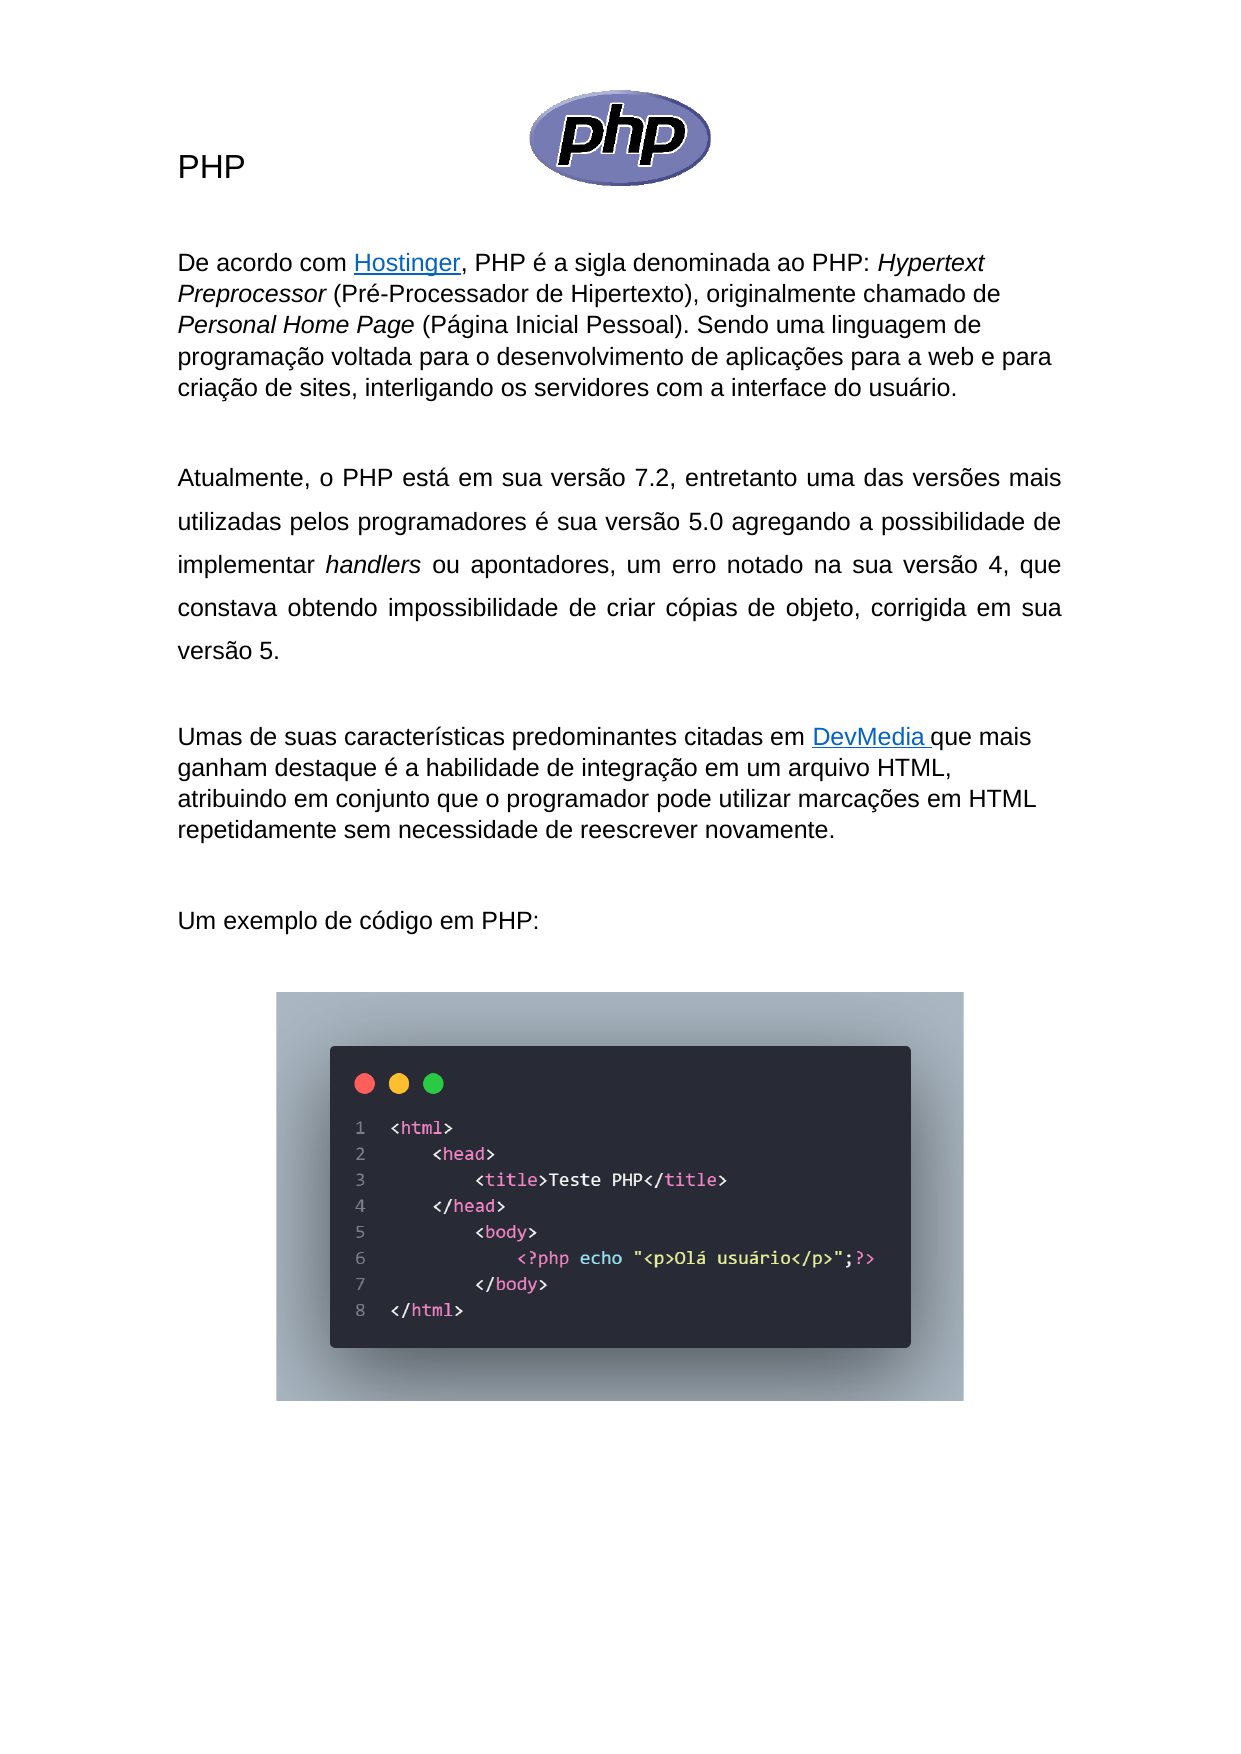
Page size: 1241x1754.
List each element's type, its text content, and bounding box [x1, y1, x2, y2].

text De acordo com Hostinger, PHP é a sigla denominada ao PHP: Hypertext Preprocessor (Pré-Processador de Hipertexto), originalmente chamado de Personal Home Page (Página Inicial Pessoal). Sendo uma linguagem de programação voltada para o desenvolvimento de aplicações para a web e para criação de sites, interligando os servidores com a interface do usuário. [177, 248, 1063, 401]
text PHP [177, 148, 1063, 186]
picture [529, 90, 711, 148]
text Umas de suas características predominantes citadas em DevMedia que mais ganham destaque é a habilidade de integração em um arquivo HTML, atribuindo em conjunto que o programador pode utilizar marcações em HTML repetidamente sem necessidade de reescrever novamente. [177, 722, 1063, 844]
picture [276, 992, 964, 1401]
text Atualmente, o PHP está em sua versão 7.2, entretanto uma das versões mais utilizadas pelos programadores é sua versão 5.0 agregando a possibilidade de implementar handlers ou apontadores, um erro notado na sua versão 4, que constava obtendo impossibilidade de criar cópias de objeto, corrigida em sua versão 5. [177, 463, 1063, 664]
text Um exemplo de código em PHP: [177, 906, 1063, 935]
